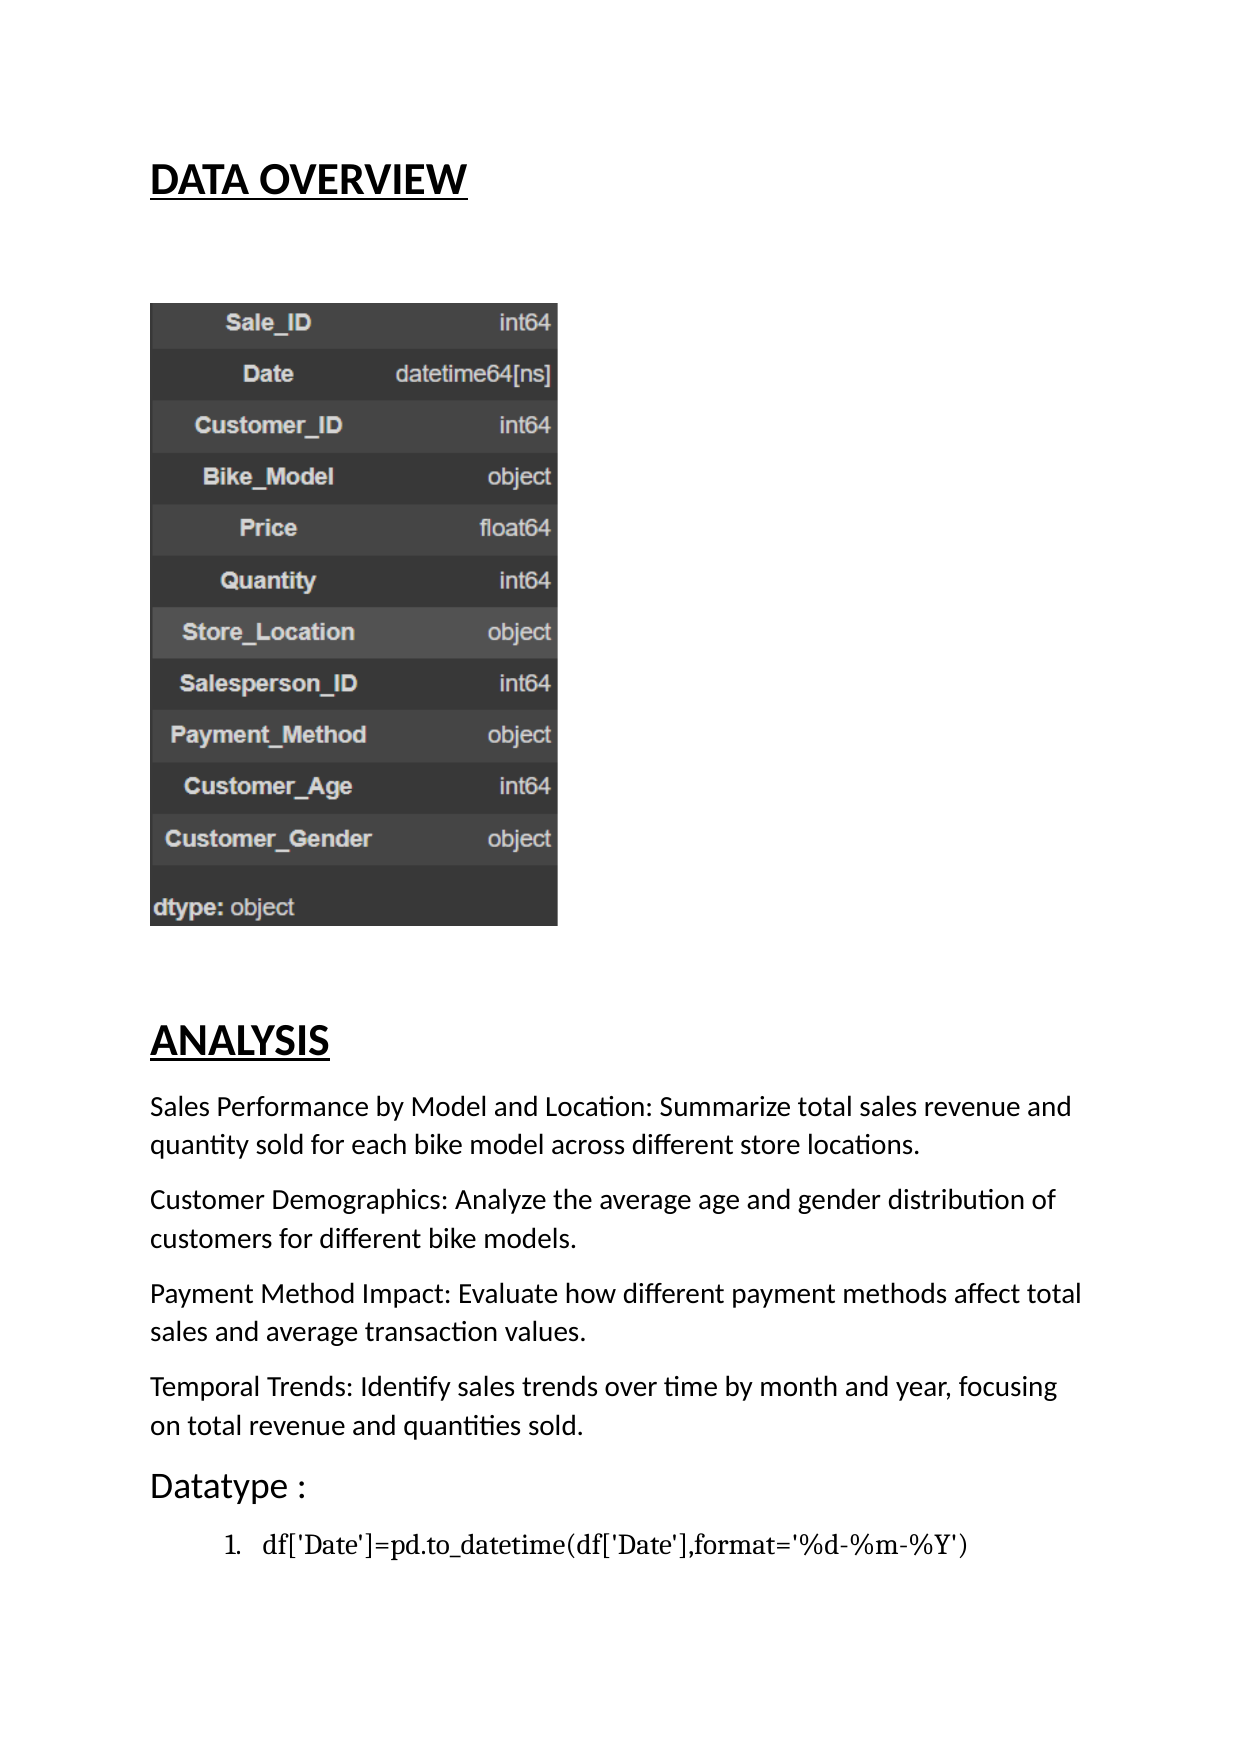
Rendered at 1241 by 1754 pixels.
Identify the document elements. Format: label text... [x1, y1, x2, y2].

text Payment Method Impact: Evaluate how different payment methods affect total sales and average transaction values. [150, 1275, 1090, 1349]
text ANALYSIS [150, 1011, 1090, 1067]
text Customer Demographics: Analyze the average age and gender distribution of customers for different bike models. [150, 1181, 1090, 1255]
text DATA OVERVIEW [150, 150, 1090, 206]
text Datatype : [150, 1462, 1090, 1508]
text Temporal Trends: Identify sales trends over time by month and year, focusing on total revenue and quantities sold. [150, 1368, 1090, 1442]
list df['Date']=pd.to_datetime(df['Date'],format='%d-%m-%Y') [225, 1528, 1090, 1562]
picture [150, 303, 558, 926]
text Sales Performance by Model and Location: Summarize total sales revenue and quantity sold for each bike model across different store locations. [150, 1088, 1090, 1162]
